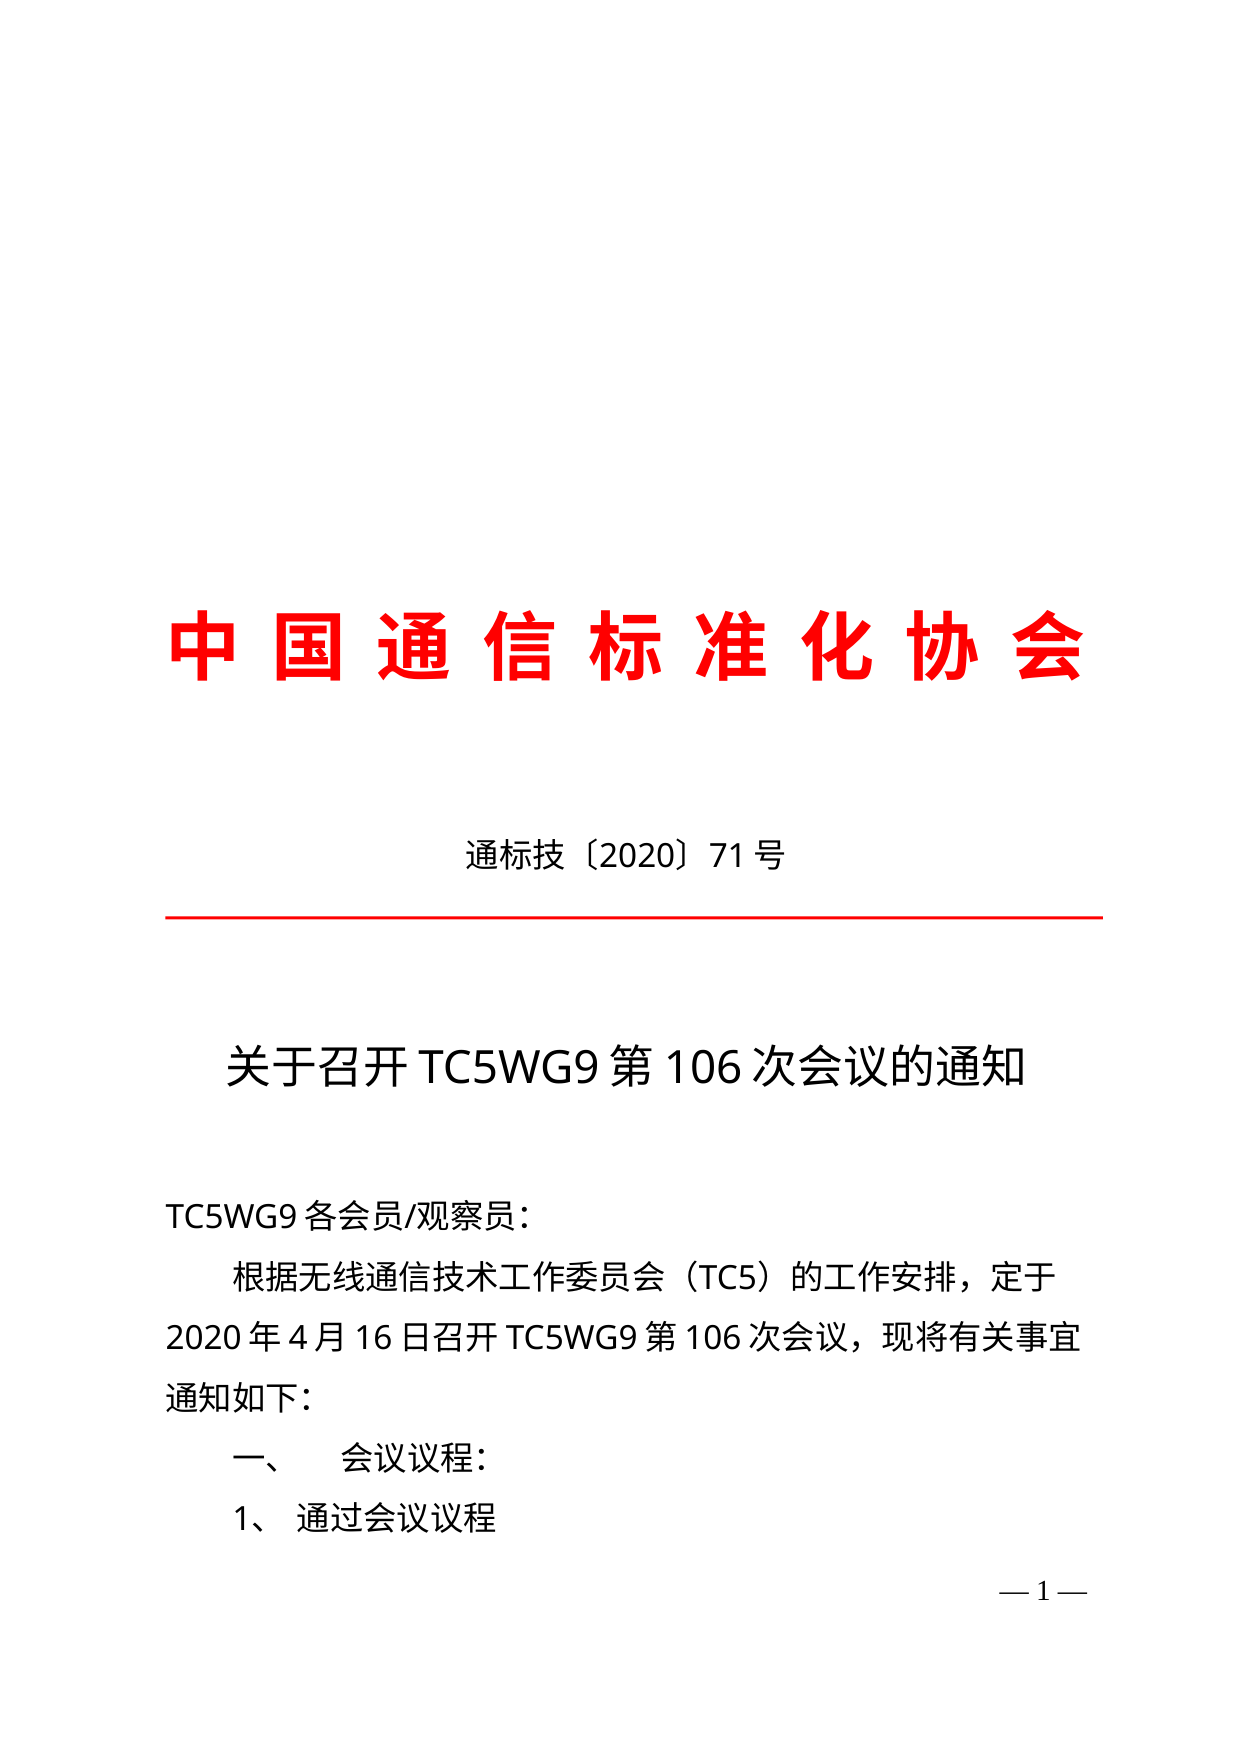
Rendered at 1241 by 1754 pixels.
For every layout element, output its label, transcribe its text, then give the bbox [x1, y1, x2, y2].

text 根据无线通信技术工作委员会（TC5）的工作安排，定于2020年4月16日召开TC5WG9第106次会议，现将有关事宜通知如下： [165, 1245, 1087, 1426]
text 中国通信标准化协会 [165, 581, 1087, 702]
list 会议议程： [165, 1426, 1087, 1486]
text 关于召开TC5WG9第106次会议的通知 [165, 1003, 1087, 1124]
text 通标技〔2020〕71号 [165, 822, 1087, 883]
list 通过会议议程 [165, 1486, 1087, 1546]
text TC5WG9各会员/观察员： [165, 1184, 1087, 1245]
